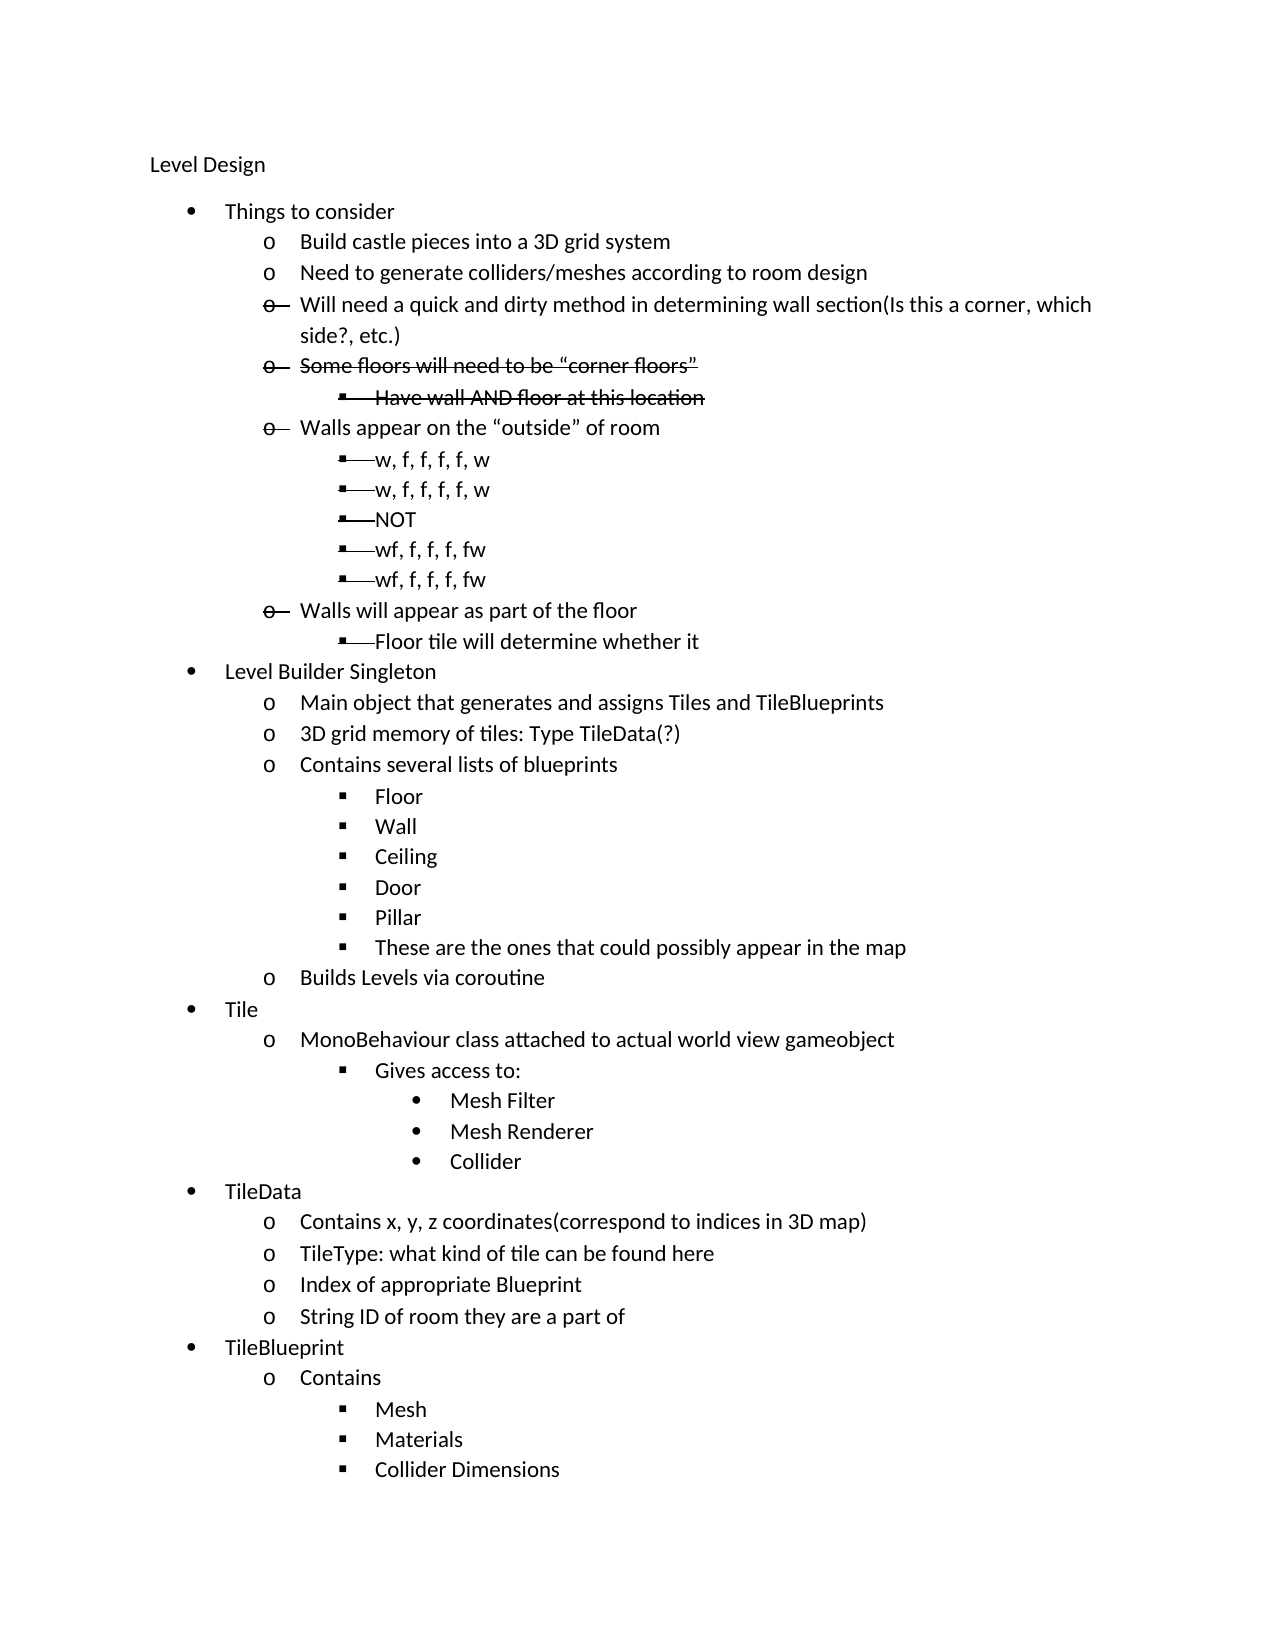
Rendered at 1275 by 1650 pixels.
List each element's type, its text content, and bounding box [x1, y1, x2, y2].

list MonoBehaviour class attached to actual world view gameobject [262, 1025, 1125, 1054]
list Things to consider [187, 197, 1125, 225]
list wf, f, f, f, fw [337, 535, 1125, 563]
list Mesh Renderer [412, 1117, 1125, 1145]
list Door [337, 873, 1125, 901]
list Pillar [337, 903, 1125, 931]
list Tile [187, 995, 1125, 1023]
text Level Design [150, 150, 1125, 178]
list 3D grid memory of tiles: Type TileData(?) [262, 719, 1125, 748]
list Builds Levels via coroutine [262, 963, 1125, 992]
list Main object that generates and assigns Tiles and TileBlueprints [262, 688, 1125, 717]
list TileType: what kind of tile can be found here [262, 1239, 1125, 1268]
list Materials [337, 1425, 1125, 1453]
list Gives access to: [337, 1056, 1125, 1084]
list String ID of room they are a part of [262, 1302, 1125, 1331]
list Floor tile will determine whether it [337, 627, 1125, 655]
list Collider Dimensions [337, 1455, 1125, 1483]
list These are the ones that could possibly appear in the map [337, 933, 1125, 961]
list w, f, f, f, f, w [337, 475, 1125, 503]
list Have wall AND floor at this location [337, 383, 1125, 411]
list Ceiling [337, 842, 1125, 870]
list TileData [187, 1177, 1125, 1205]
list Build castle pieces into a 3D grid system [262, 227, 1125, 256]
list Wall [337, 812, 1125, 840]
list NOT [337, 505, 1125, 533]
list Level Builder Singleton [187, 657, 1125, 685]
list Mesh Filter [412, 1087, 1125, 1114]
list Mesh [337, 1395, 1125, 1423]
list Contains several lists of blueprints [262, 751, 1125, 780]
list Floor [337, 782, 1125, 810]
list Need to generate colliders/meshes according to room design [262, 258, 1125, 288]
list TileBlueprint [187, 1333, 1125, 1361]
list Collider [412, 1147, 1125, 1175]
list Index of appropriate Blueprint [262, 1270, 1125, 1299]
list Walls appear on the “outside” of room [262, 413, 1125, 442]
list Will need a quick and dirty method in determining wall section(Is this a corner, which side?, etc.) [262, 290, 1125, 349]
list w, f, f, f, f, w [337, 445, 1125, 473]
list Walls will appear as part of the floor [262, 596, 1125, 625]
list Some floors will need to be “corner floors” [262, 352, 1125, 381]
list Contains [262, 1363, 1125, 1393]
list Contains x, y, z coordinates(correspond to indices in 3D map) [262, 1207, 1125, 1237]
list wf, f, f, f, fw [337, 566, 1125, 593]
